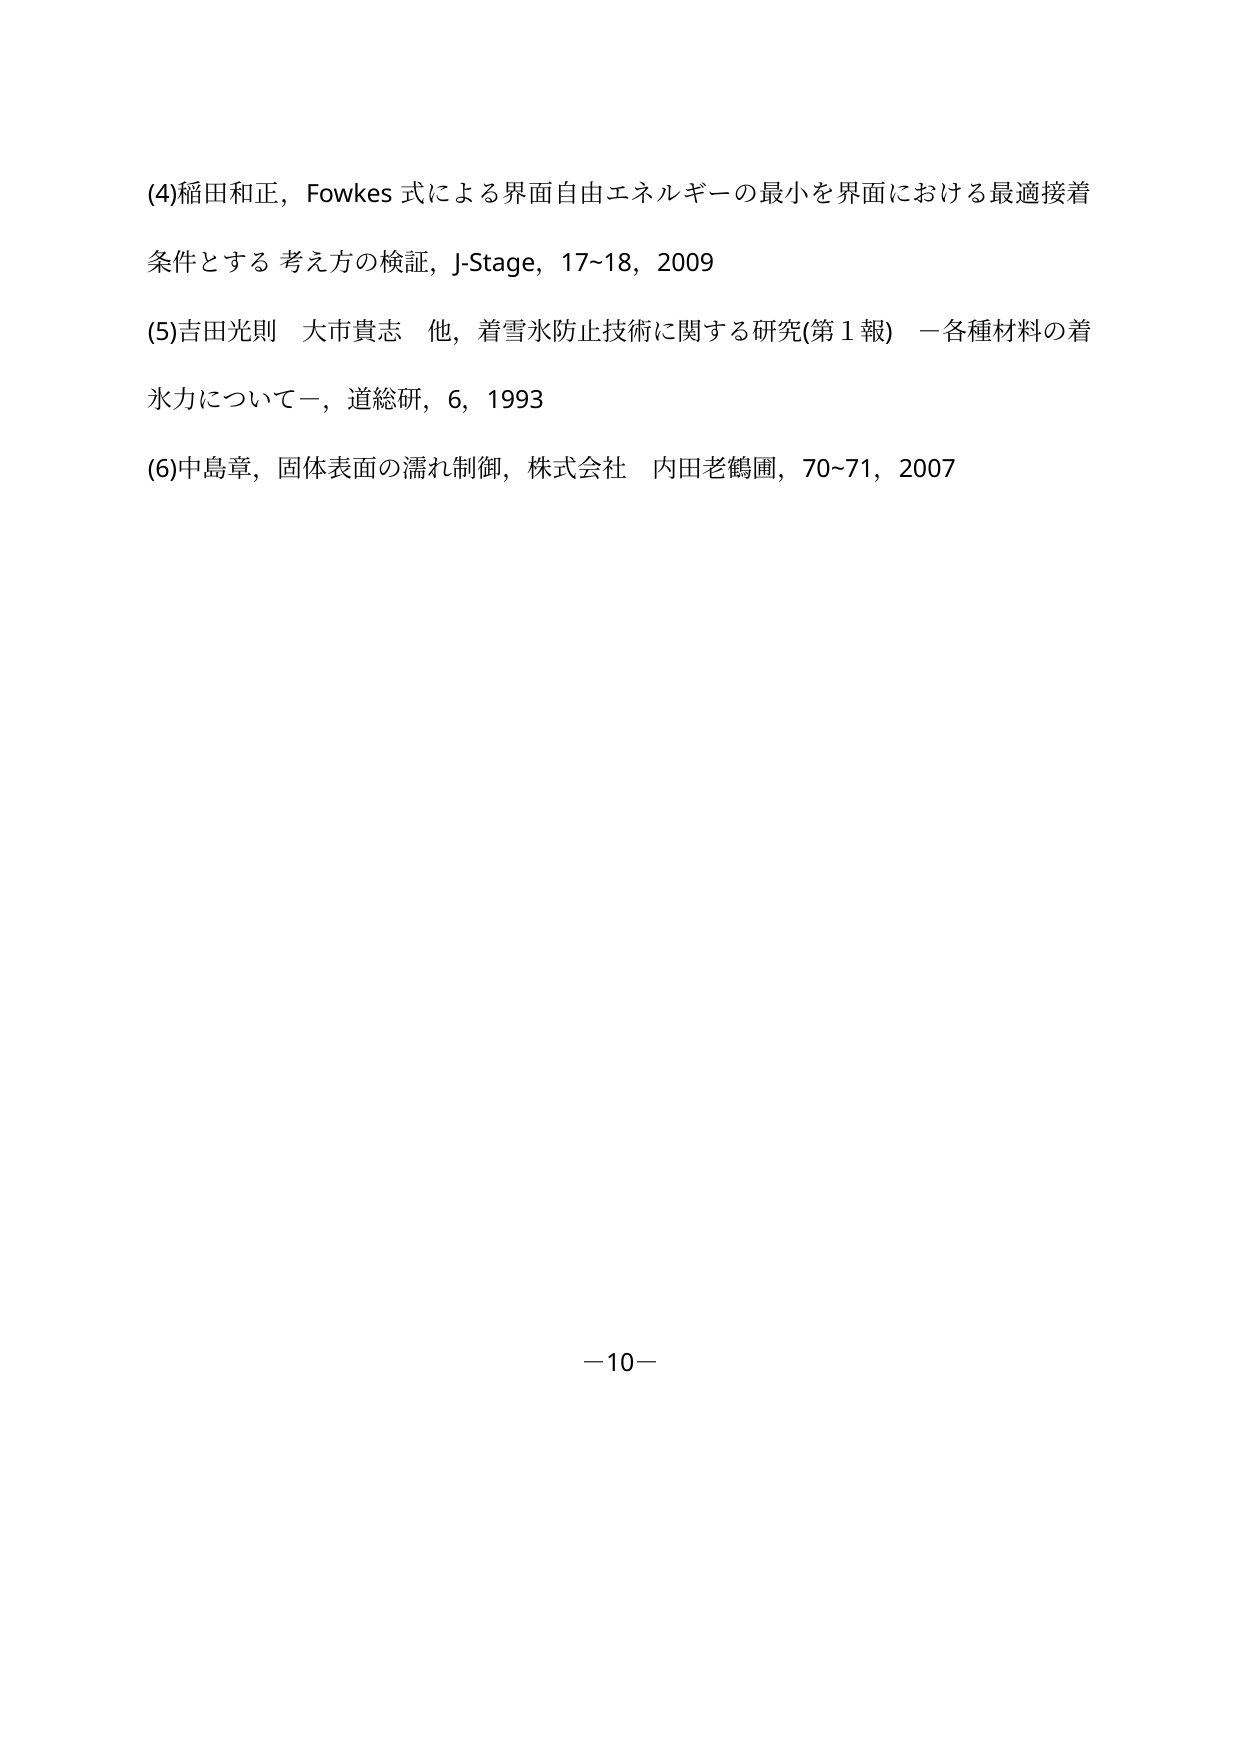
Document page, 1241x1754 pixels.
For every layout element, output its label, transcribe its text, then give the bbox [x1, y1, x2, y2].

text (5)吉田光則 大市貴志 他，着雪氷防止技術に関する研究(第１報) －各種材料の着氷力について－，道総研，6，1993 [148, 295, 1092, 432]
text (6)中島章，固体表面の濡れ制御，株式会社 内田老鶴圃，70~71，2007 [148, 432, 1092, 501]
text －10－ [148, 1326, 1092, 1395]
text (4)稲田和正，Fowkes 式による界面自由エネルギーの最小を界面における最適接着条件とする 考え方の検証，J-Stage，17~18，2009 [148, 157, 1092, 295]
